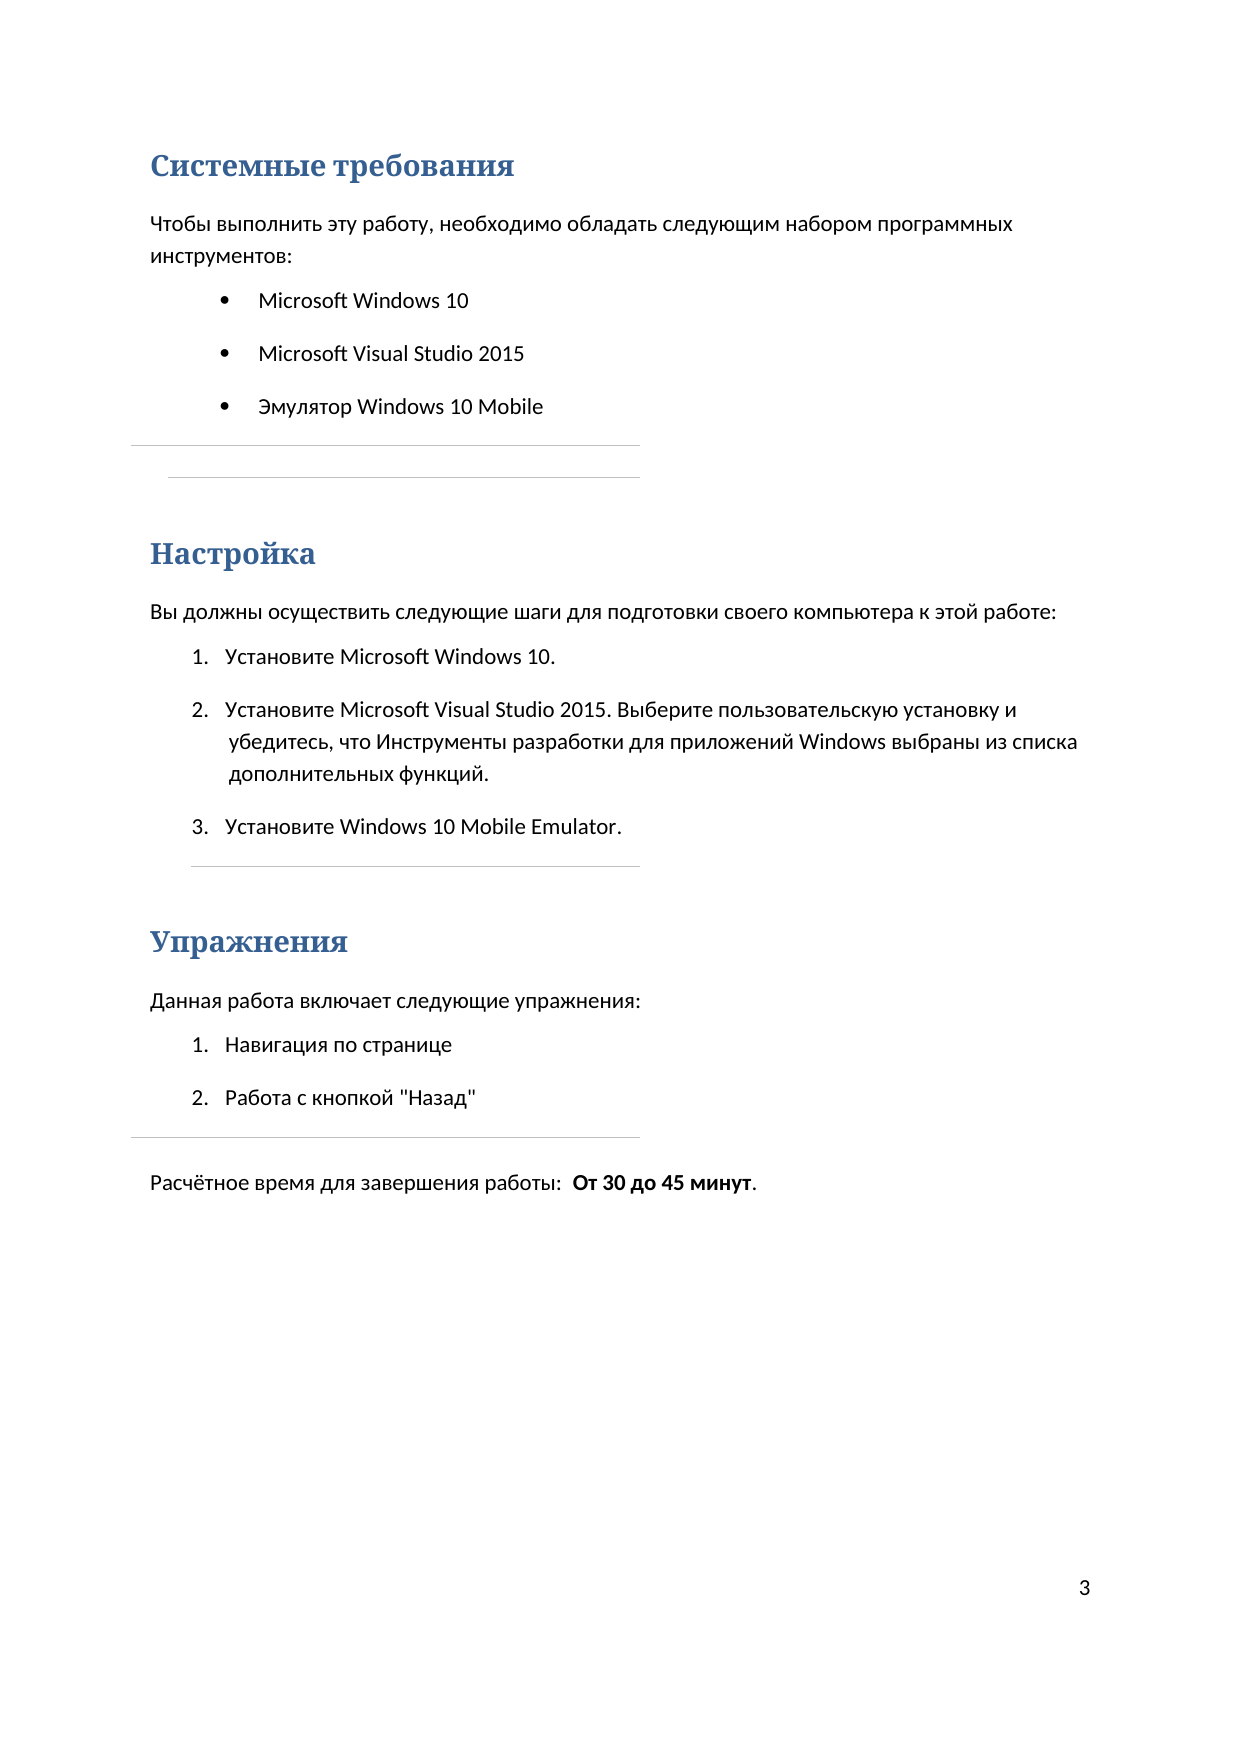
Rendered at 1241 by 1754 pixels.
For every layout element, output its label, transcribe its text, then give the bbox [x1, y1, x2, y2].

list Установите Windows 10 Mobile Emulator. [191, 812, 1090, 841]
text Расчётное время для завершения работы: От 30 до 45 минут. [150, 1168, 1090, 1196]
subtitle Настройка [150, 538, 1090, 572]
list Навигация по странице [191, 1031, 1090, 1058]
list Эмулятор Windows 10 Mobile [221, 392, 1090, 420]
text Чтобы выполнить эту работу, необходимо обладать следующим набором программных инструментов: [150, 209, 1090, 269]
list Установите Microsoft Visual Studio 2015. Выберите пользовательскую установку и убедитесь, что Инструменты разработки для приложений Windows выбраны из списка дополнительных функций. [191, 695, 1090, 787]
text Данная работа включает следующие упражнения: [150, 986, 1090, 1014]
list Microsoft Visual Studio 2015 [221, 339, 1090, 367]
list Установите Microsoft Windows 10. [191, 642, 1090, 670]
list Работа с кнопкой "Назад" [191, 1083, 1090, 1112]
subtitle Упражнения [150, 926, 1090, 960]
list Microsoft Windows 10 [221, 286, 1090, 314]
subtitle Системные требования [150, 150, 1090, 183]
text Вы должны осуществить следующие шаги для подготовки своего компьютера к этой работе: [150, 597, 1090, 625]
